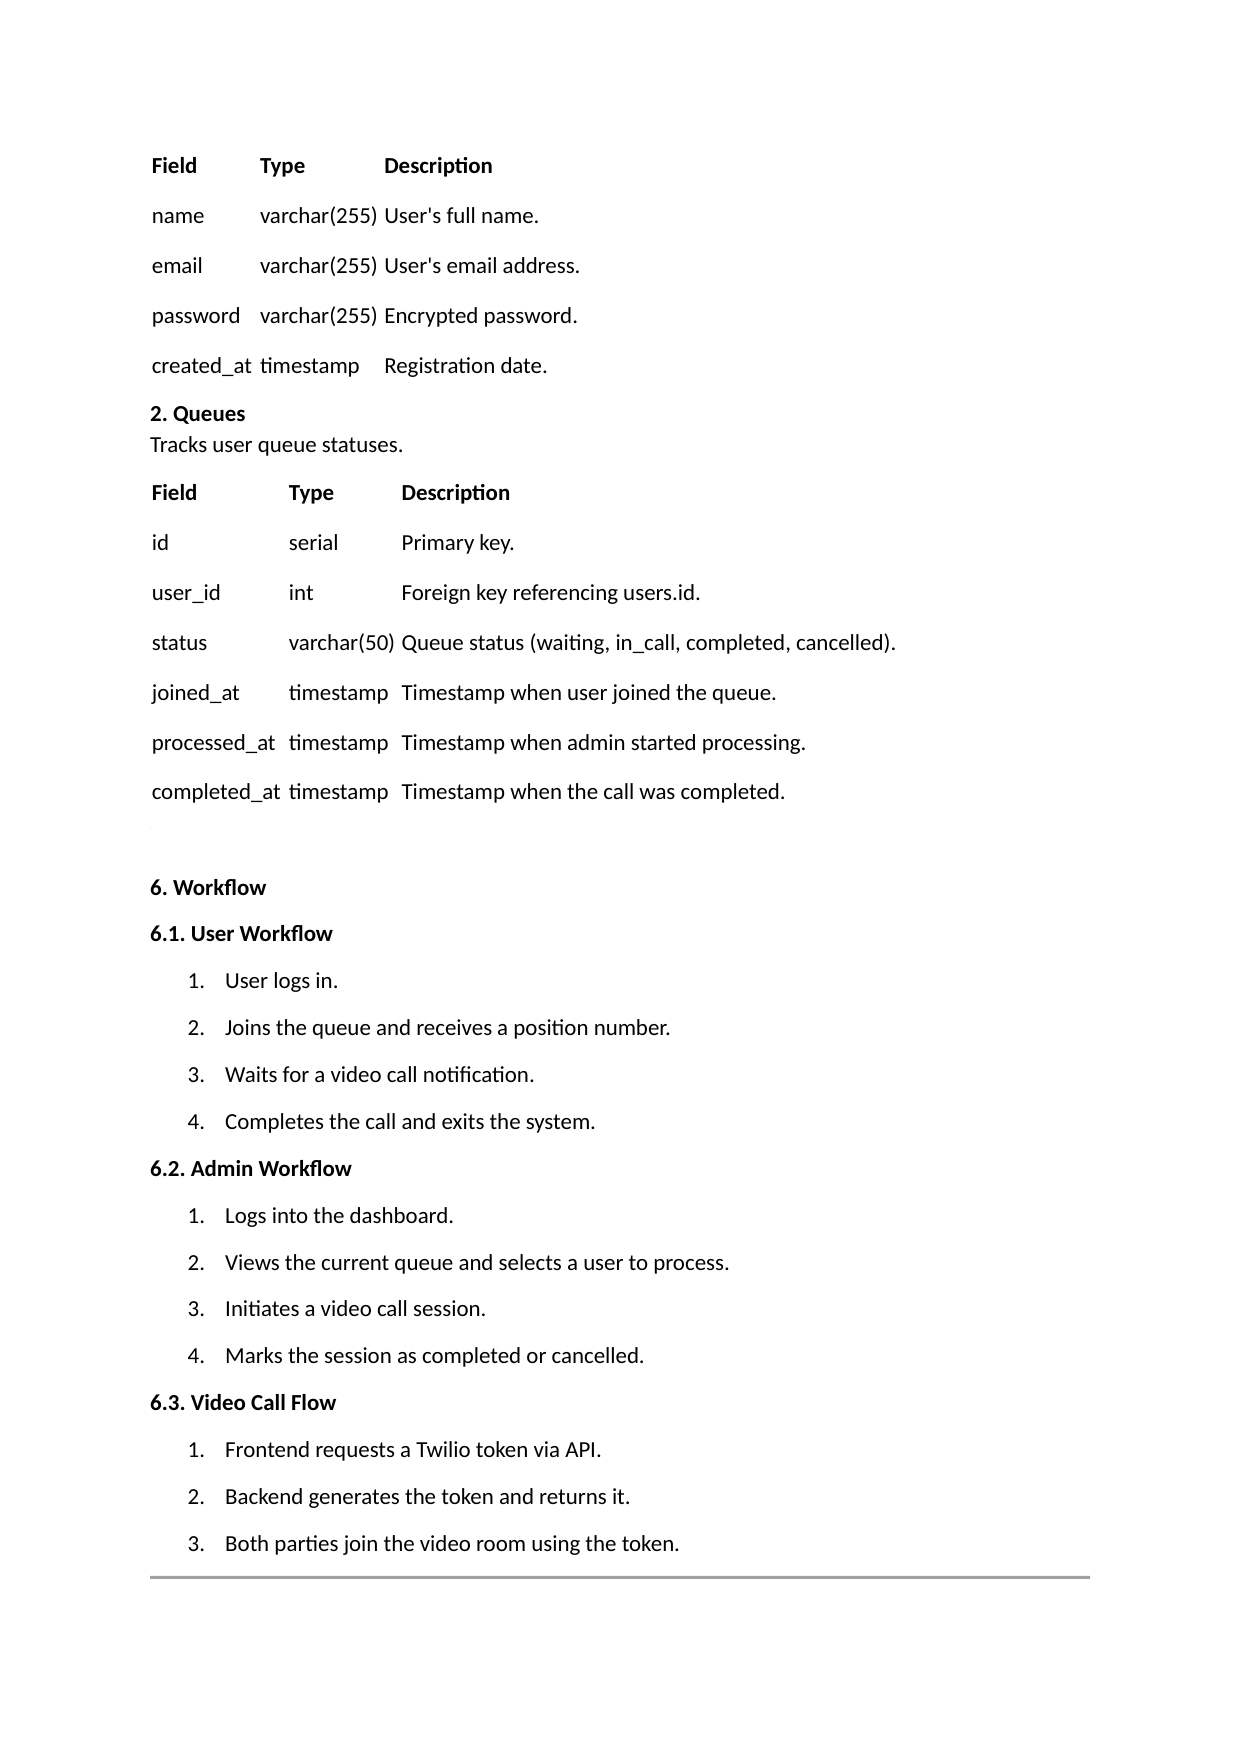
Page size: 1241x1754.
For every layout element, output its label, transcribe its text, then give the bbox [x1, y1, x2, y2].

table_header Field [150, 150, 258, 200]
table_cell varchar(255) [258, 200, 382, 250]
list Joins the queue and receives a position number. [187, 1013, 1090, 1041]
text 6.2. Admin Workflow [150, 1154, 1090, 1182]
table_cell User's full name. [383, 200, 587, 250]
list Marks the session as completed or cancelled. [187, 1341, 1090, 1369]
table_cell Queue status (waiting, in_call, completed, cancelled). [400, 626, 903, 676]
table_cell Encrypted password. [383, 300, 587, 349]
table_header Type [258, 150, 382, 200]
table_cell email [150, 250, 258, 300]
table_cell password [150, 300, 258, 349]
list User logs in. [187, 966, 1090, 994]
table_cell user_id [150, 576, 287, 626]
list Backend generates the token and returns it. [187, 1482, 1090, 1510]
list Both parties join the video room using the token. [187, 1529, 1090, 1557]
table_cell id [150, 526, 287, 576]
table_header Field [150, 477, 287, 526]
table_cell int [287, 576, 400, 626]
table_cell Timestamp when the call was completed. [400, 776, 903, 826]
table_cell joined_at [150, 676, 287, 726]
table_cell User's email address. [383, 250, 587, 300]
table_cell Primary key. [400, 526, 903, 576]
table_cell varchar(50) [287, 626, 400, 676]
text 6. Workflow [150, 873, 1090, 901]
list Logs into the dashboard. [187, 1201, 1090, 1229]
list Initiates a video call session. [187, 1294, 1090, 1323]
table_cell Timestamp when admin started processing. [400, 726, 903, 776]
text 2. Queues Tracks user queue statuses. [150, 399, 1090, 458]
table_cell timestamp [258, 350, 382, 399]
list Views the current queue and selects a user to process. [187, 1248, 1090, 1276]
table_header Description [400, 477, 903, 526]
list Frontend requests a Twilio token via API. [187, 1435, 1090, 1463]
table_cell status [150, 626, 287, 676]
table_cell serial [287, 526, 400, 576]
list Completes the call and exits the system. [187, 1107, 1090, 1135]
table_cell Timestamp when user joined the queue. [400, 676, 903, 726]
text 6.1. User Workflow [150, 919, 1090, 948]
list Waits for a video call notification. [187, 1060, 1090, 1088]
table_header Description [383, 150, 587, 200]
table_cell timestamp [287, 776, 400, 826]
table_cell timestamp [287, 676, 400, 726]
table_cell Foreign key referencing users.id. [400, 576, 903, 626]
text 6.3. Video Call Flow [150, 1388, 1090, 1416]
table_cell varchar(255) [258, 300, 382, 349]
table_cell varchar(255) [258, 250, 382, 300]
table_cell name [150, 200, 258, 250]
table_cell completed_at [150, 776, 287, 826]
table_cell timestamp [287, 726, 400, 776]
table_cell created_at [150, 350, 258, 399]
table_cell Registration date. [383, 350, 587, 399]
table_header Type [287, 477, 400, 526]
table_cell processed_at [150, 726, 287, 776]
